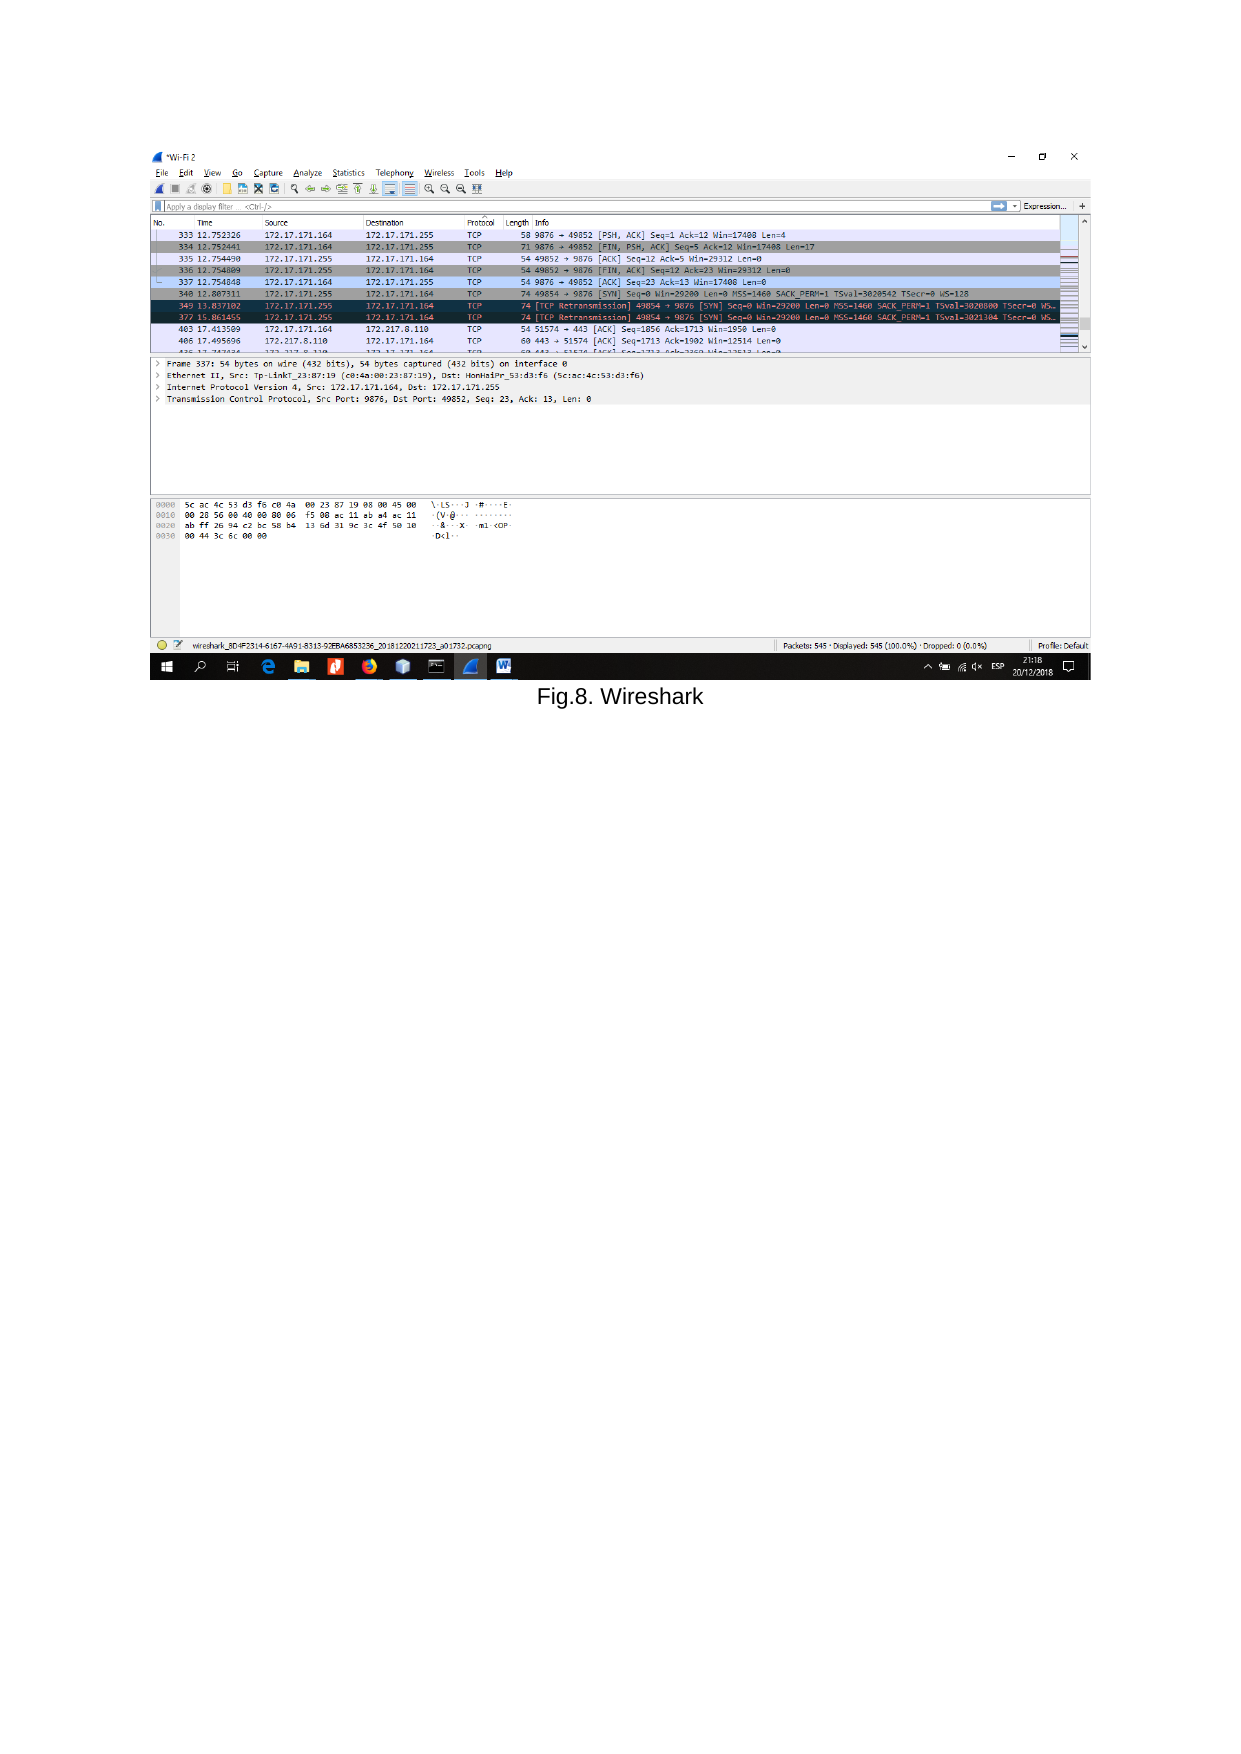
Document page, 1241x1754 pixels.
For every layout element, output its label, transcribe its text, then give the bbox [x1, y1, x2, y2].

text Fig.8. Wireshark [150, 683, 1090, 709]
picture [150, 150, 1091, 680]
